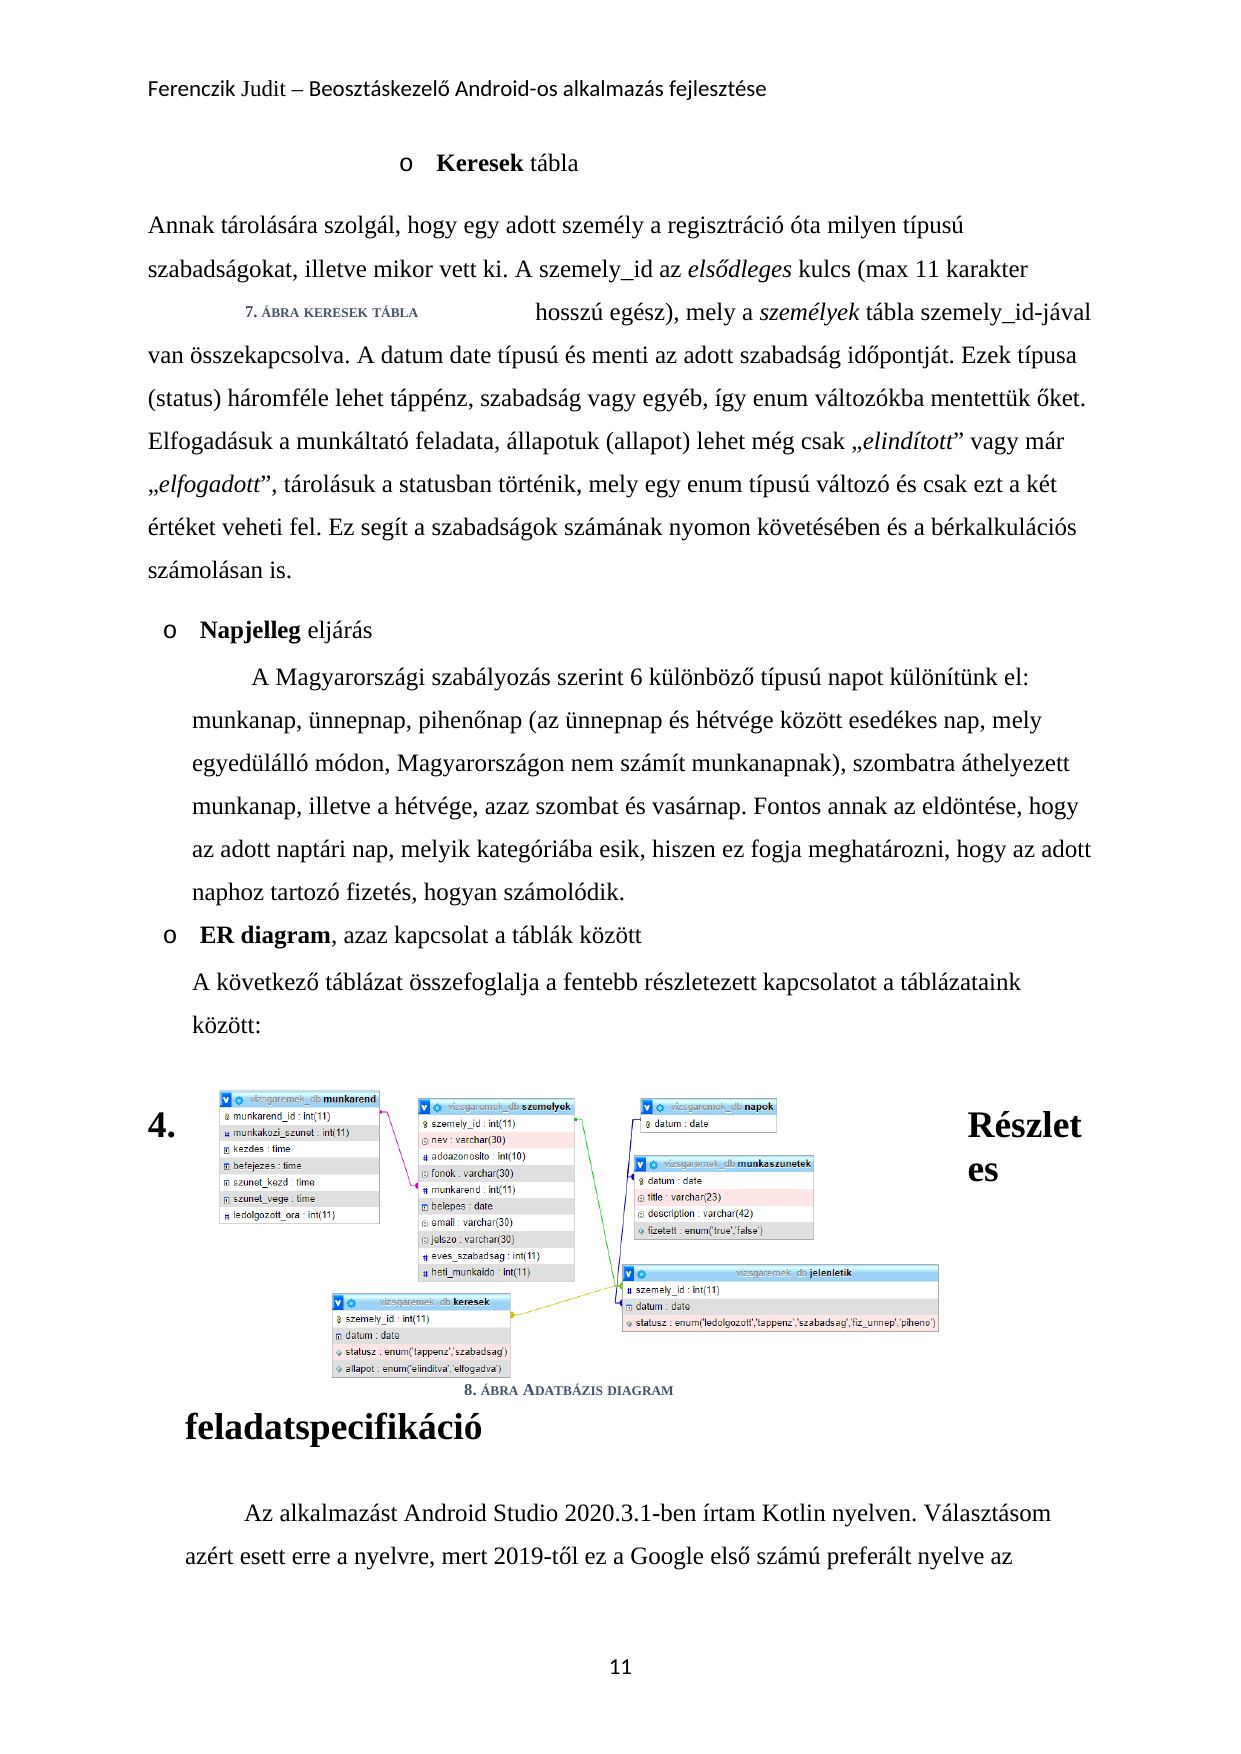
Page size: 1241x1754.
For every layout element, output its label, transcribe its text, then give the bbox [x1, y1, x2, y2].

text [185, 1498, 1093, 1570]
list Keresek tábla [399, 148, 1093, 178]
list A következő táblázat összefoglalja a fentebb részletezett kapcsolatot a táblázataink között: [192, 967, 1093, 1038]
list A Magyarországi szabályozás szerint 6 különböző típusú napot különítünk el: munkanap, ünnepnap, pihenőnap (az ünnepnap és hétvége között esedékes nap, mely egyedülálló módon, Magyarországon nem számít munkanapnak), szombatra áthelyezett munkanap, illetve a hétvége, azaz szombat és vasárnap. Fontos annak az eldöntése, hogy az adott naptári nap, melyik kategóriába esik, hiszen ez fogja meghatározni, hogy az adott naphoz tartozó fizetés, hogyan számolódik. [192, 662, 1093, 906]
list Napjelleg eljárás [162, 615, 1093, 646]
list ER diagram, azaz kapcsolat a táblák között [162, 920, 1093, 951]
picture [186, 1053, 948, 1380]
text Annak tárolására szolgál, hogy egy adott személy a regisztráció óta milyen típusú szabadságokat, illetve mikor vett ki. A szemely_id az elsődleges kulcs (max 11 karakter hosszú egész), mely a személyek tábla szemely_id-jával van összekapcsolva. A datum date típusú és menti az adott szabadság időpontját. Ezek típusa (status) háromféle lehet táppénz, szabadság vagy egyéb, így enum változókba mentettük őket. Elfogadásuk a munkáltató feladata, állapotuk (allapot) lehet még csak „elindított” vagy már „elfogadott”, tárolásuk a statusban történik, mely egy enum típusú változó és csak ezt a két értéket veheti fel. Ez segít a szabadságok számának nyomon követésében és a bérkalkulációs számolásan is. [148, 211, 1093, 584]
